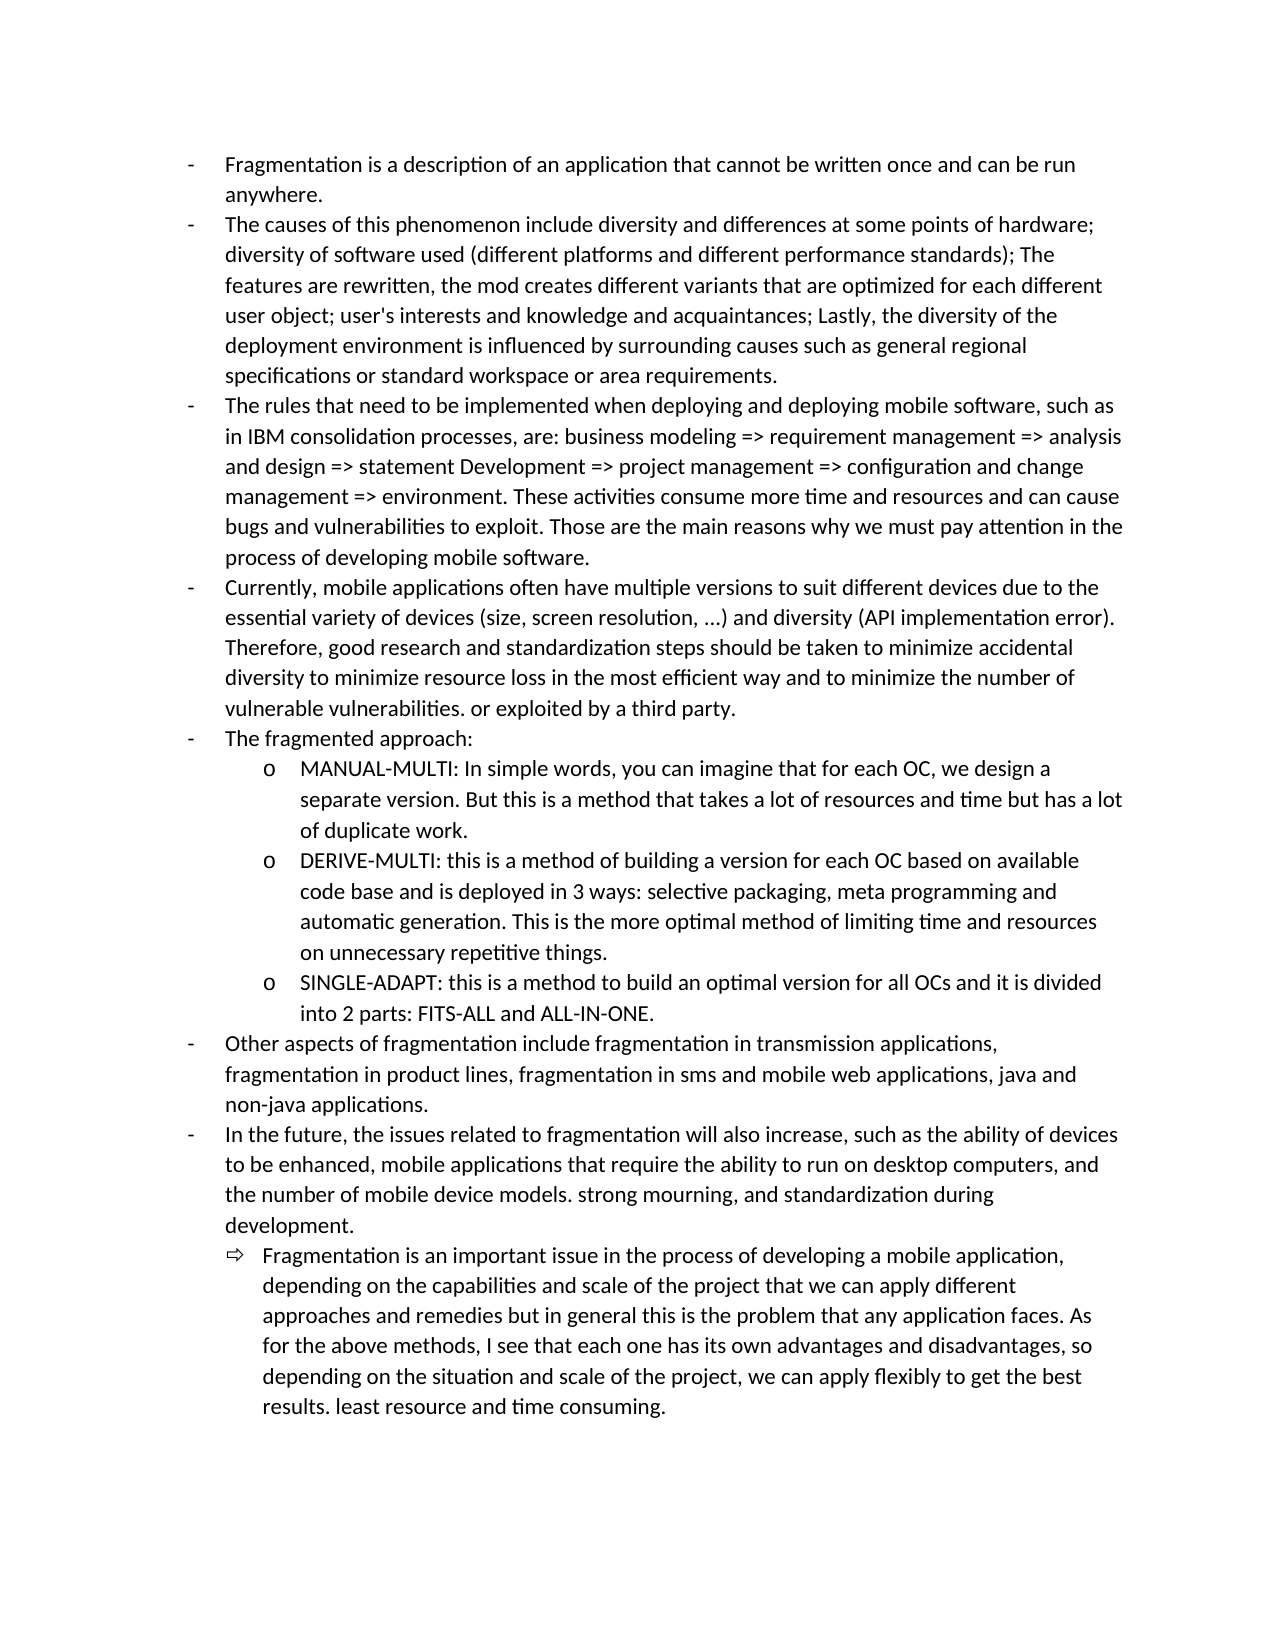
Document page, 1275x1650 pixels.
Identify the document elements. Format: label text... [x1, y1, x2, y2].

list The causes of this phenomenon include diversity and differences at some points of hardware; diversity of software used (different platforms and different performance standards); The features are rewritten, the mod creates different variants that are optimized for each different user object; user's interests and knowledge and acquaintances; Lastly, the diversity of the deployment environment is influenced by surrounding causes such as general regional specifications or standard workspace or area requirements. [187, 210, 1125, 389]
list Fragmentation is a description of an application that cannot be written once and can be run anywhere. [187, 150, 1125, 208]
list The fragmented approach: [187, 724, 1125, 752]
list The rules that need to be implemented when deploying and deploying mobile software, such as in IBM consolidation processes, are: business modeling => requirement management => analysis and design => statement Development => project management => configuration and change management => environment. These activities consume more time and resources and can cause bugs and vulnerabilities to exploit. Those are the main reasons why we must pay attention in the process of developing mobile software. [187, 392, 1125, 571]
list In the future, the issues related to fragmentation will also increase, such as the ability of devices to be enhanced, mobile applications that require the ability to run on desktop computers, and the number of mobile device models. strong mourning, and standardization during development. [187, 1120, 1125, 1239]
list Other aspects of fragmentation include fragmentation in transmission applications, fragmentation in product lines, fragmentation in sms and mobile web applications, java and non-java applications. [187, 1029, 1125, 1118]
list SINGLE-ADAPT: this is a method to build an optimal version for all OCs and it is divided into 2 parts: FITS-ALL and ALL-IN-ONE. [262, 968, 1125, 1027]
list MANUAL-MULTI: In simple words, you can imagine that for each OC, we design a separate version. But this is a method that takes a lot of resources and time but has a lot of duplicate work. [262, 754, 1125, 844]
list DERIVE-MULTI: this is a method of building a version for each OC based on available code base and is deployed in 3 ways: selective packaging, meta programming and automatic generation. This is the more optimal method of limiting time and resources on unnecessary repetitive things. [262, 846, 1125, 966]
list Fragmentation is an important issue in the process of developing a mobile application, depending on the capabilities and scale of the project that we can apply different approaches and remedies but in general this is the problem that any application faces. As for the above methods, I see that each one has its own advantages and disadvantages, so depending on the situation and scale of the project, we can apply flexibly to get the best results. least resource and time consuming. [225, 1241, 1125, 1420]
list Currently, mobile applications often have multiple versions to suit different devices due to the essential variety of devices (size, screen resolution, ...) and diversity (API implementation error). Therefore, good research and standardization steps should be taken to minimize accidental diversity to minimize resource loss in the most efficient way and to minimize the number of vulnerable vulnerabilities. or exploited by a third party. [187, 573, 1125, 722]
